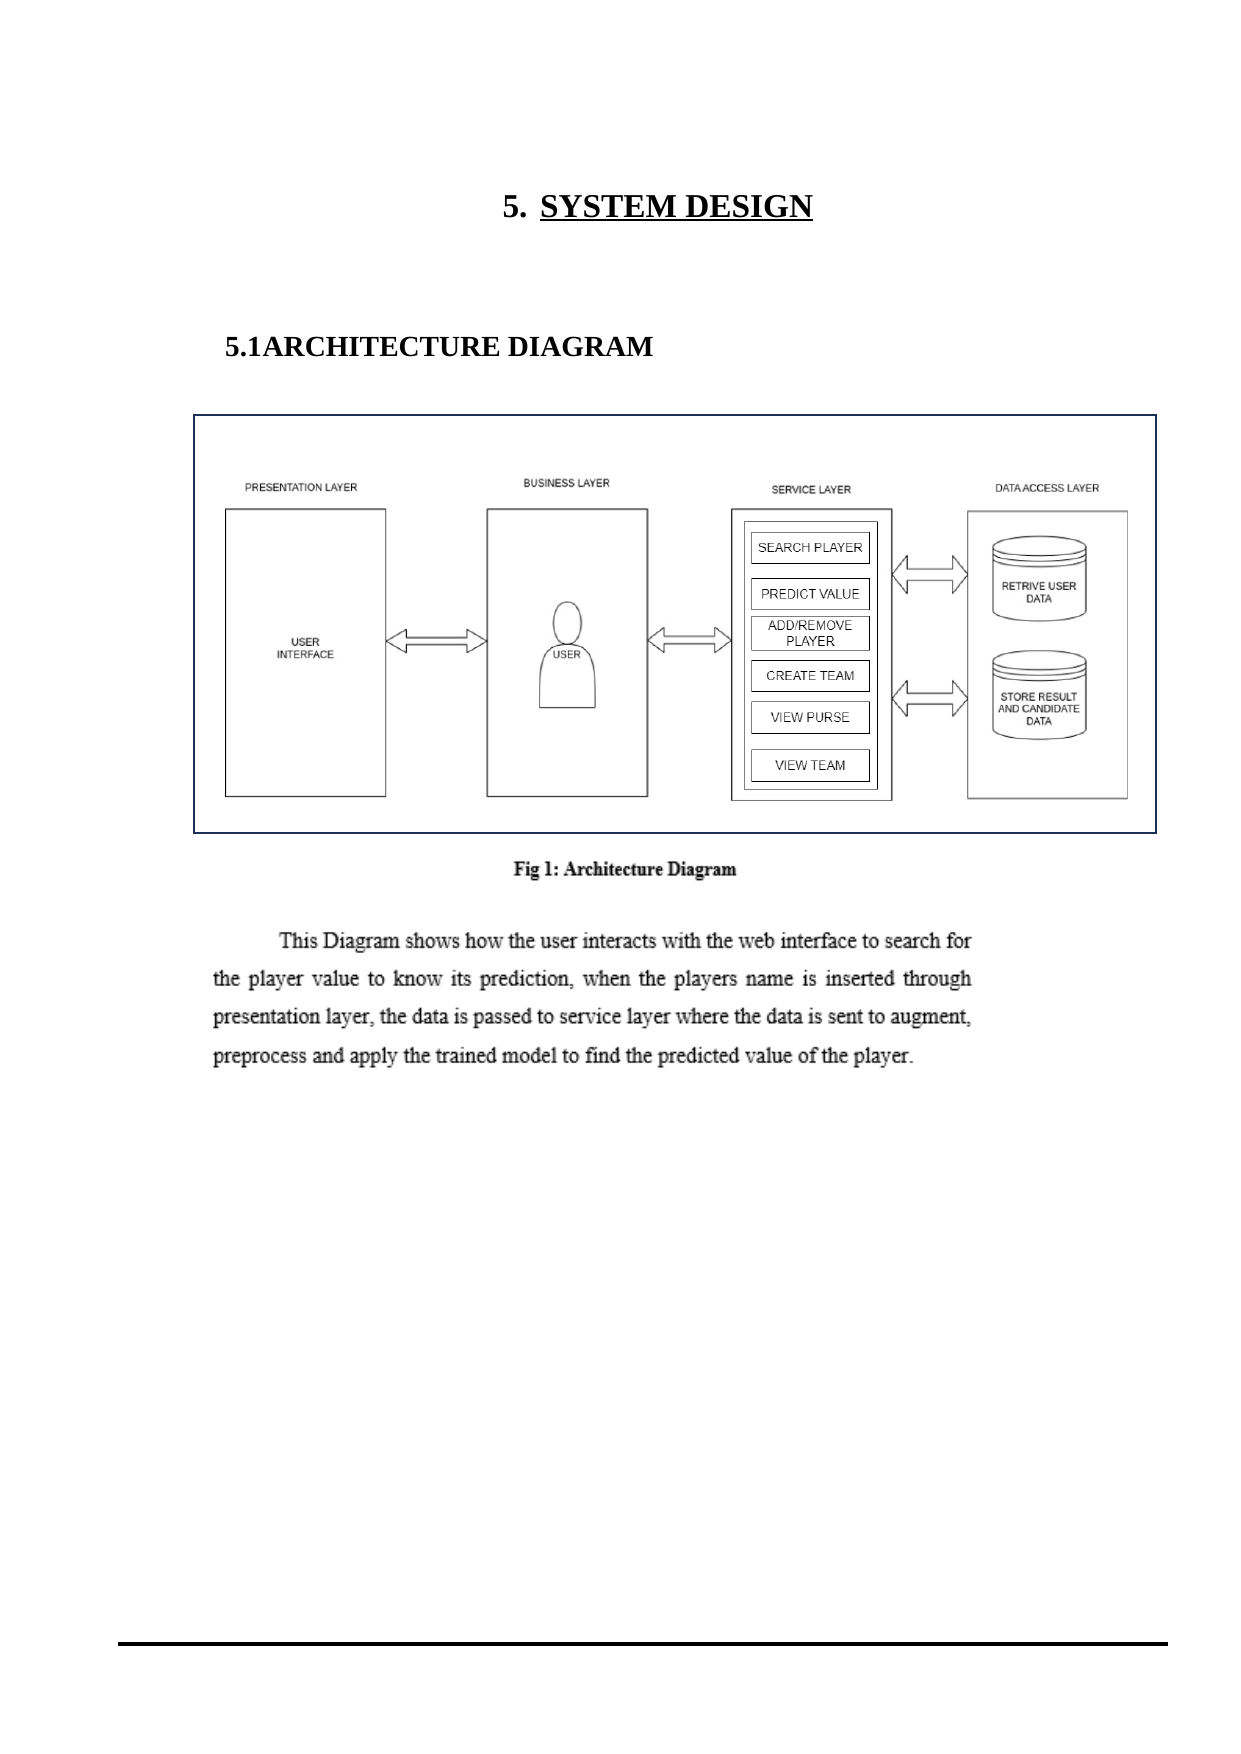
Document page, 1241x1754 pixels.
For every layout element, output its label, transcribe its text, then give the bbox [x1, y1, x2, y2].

picture [187, 858, 1046, 1115]
list SYSTEM DESIGN [225, 186, 1090, 224]
picture [225, 466, 1128, 801]
list ARCHITECTURE DIAGRAM [225, 329, 1090, 363]
